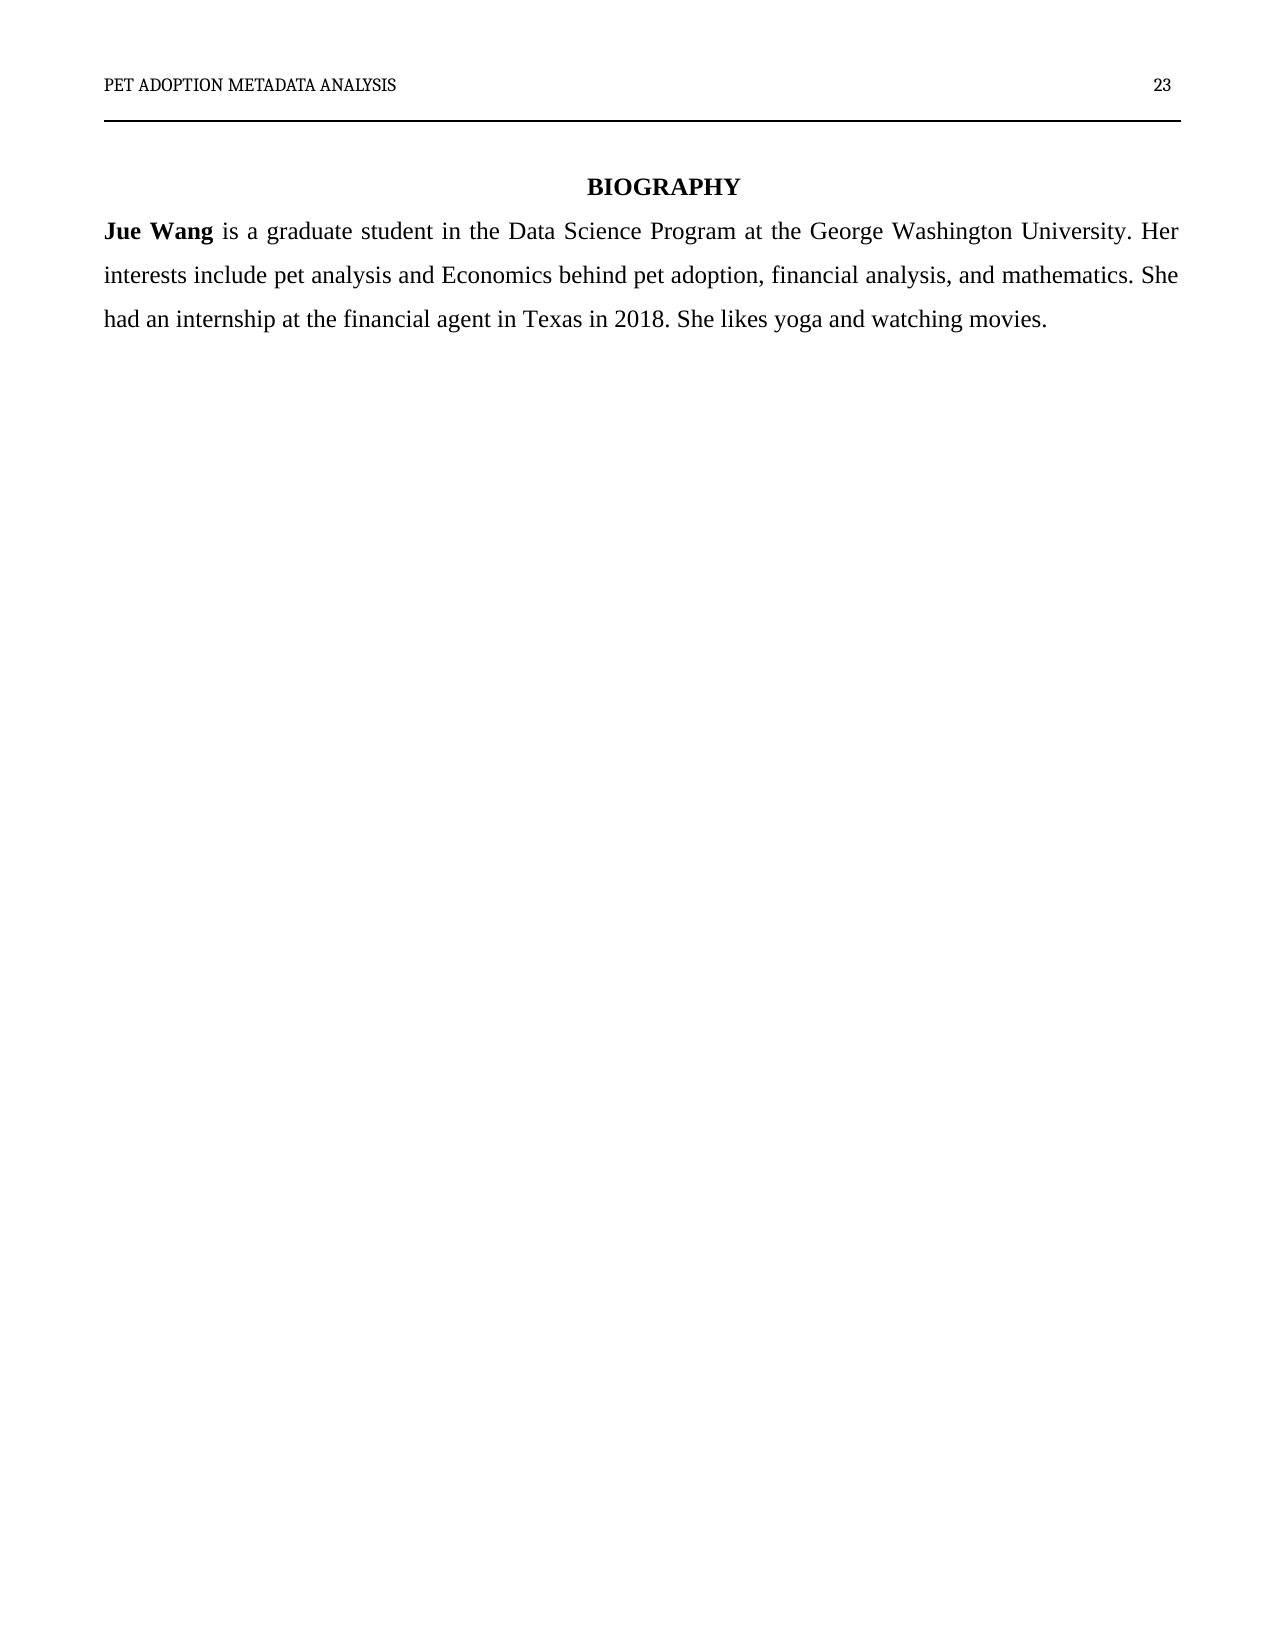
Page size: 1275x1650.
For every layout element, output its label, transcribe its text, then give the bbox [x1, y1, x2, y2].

text BIOGRAPHY [103, 164, 1181, 208]
text Jue Wang is a graduate student in the Data Science Program at the George Washington University. Her interests include pet analysis and Economics behind pet adoption, financial analysis, and mathematics. She had an internship at the financial agent in Texas in 2018. She likes yoga and watching movies. [103, 208, 1181, 340]
